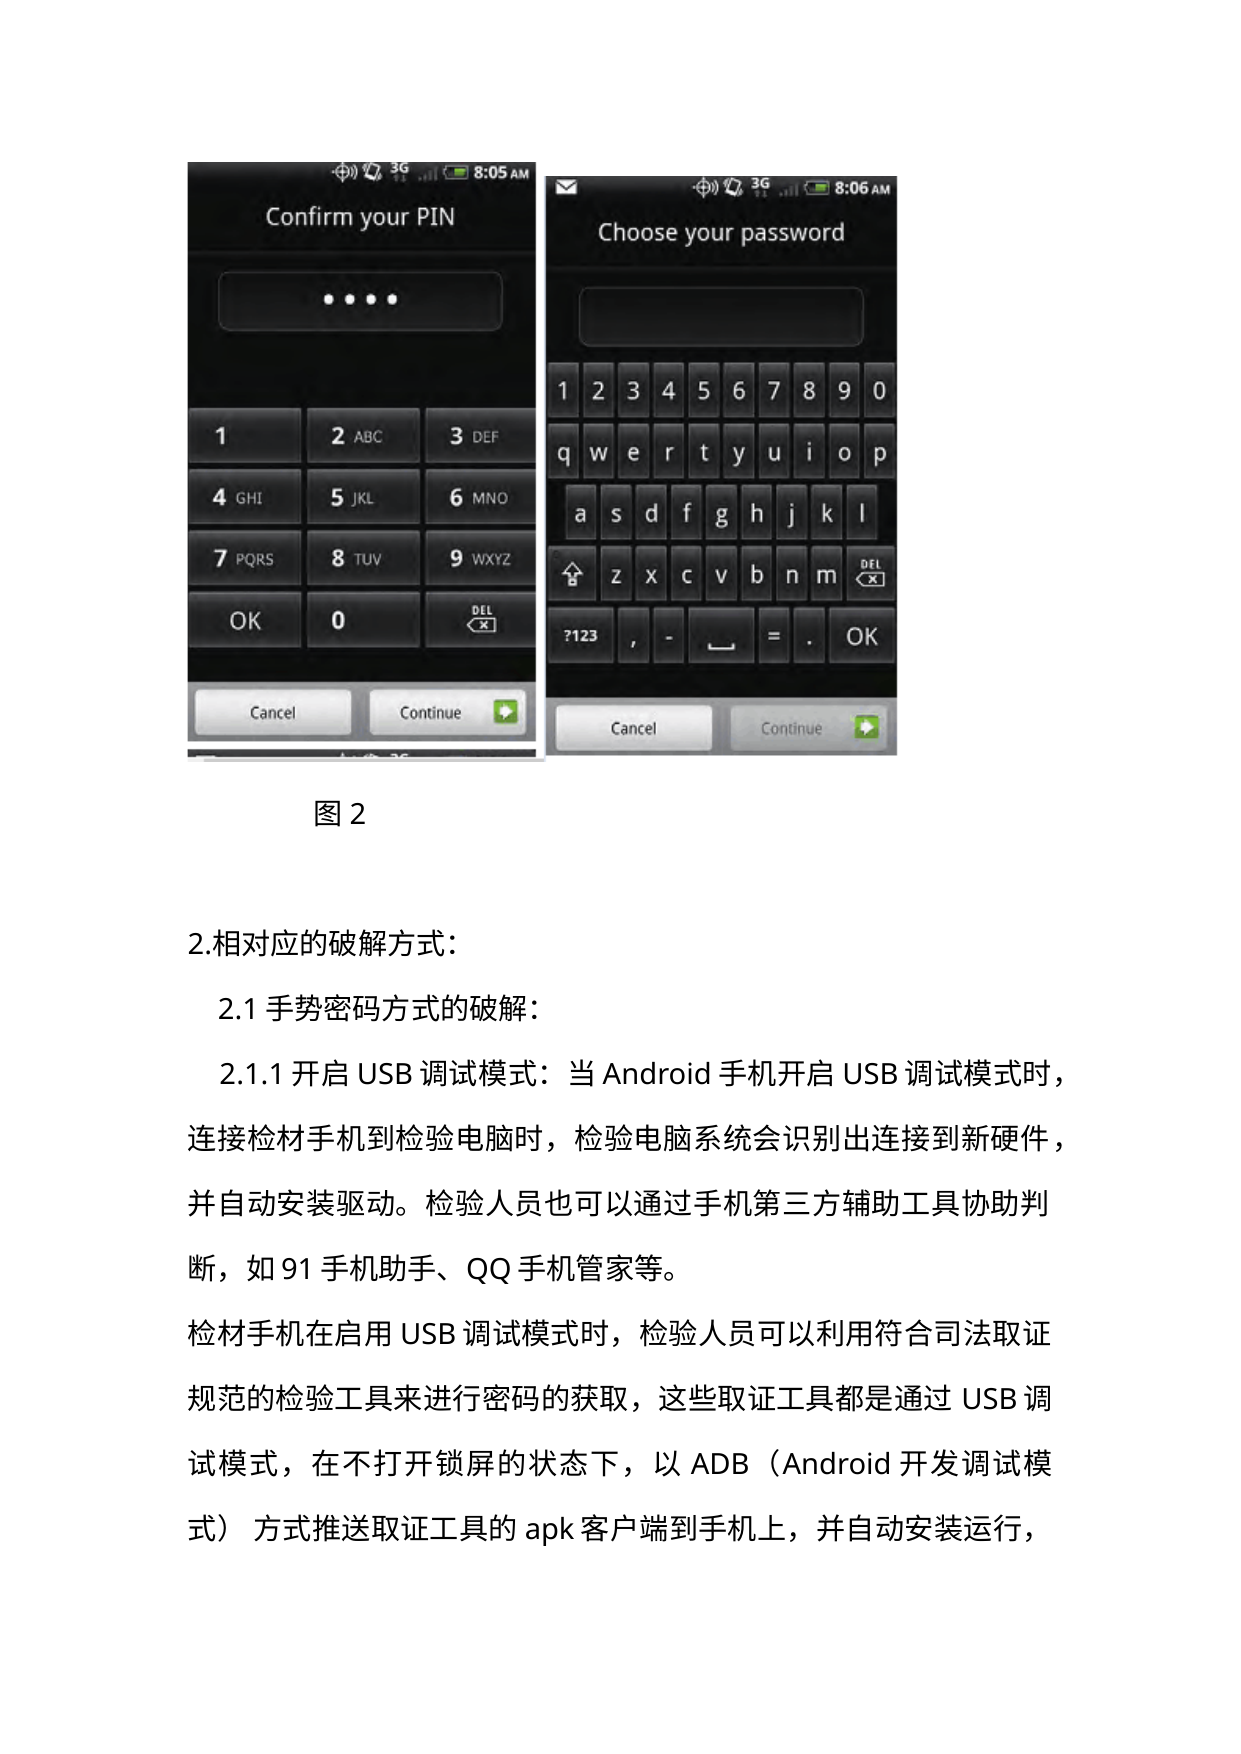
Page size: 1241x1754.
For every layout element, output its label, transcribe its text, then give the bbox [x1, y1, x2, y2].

list 2.1手势密码方式的破解： [187, 974, 1053, 1039]
list 相对应的破解方式： [187, 909, 1053, 974]
list 2.1.1开启USB调试模式：当Android手机开启USB调试模式时，连接检材手机到检验电脑时，检验电脑系统会识别出连接到新硬件，并自动安装驱动。检验人员也可以通过手机第三方辅助工具协助判断，如91手机助手、QQ手机管家等。 [187, 1039, 1053, 1299]
text 图 2 [187, 779, 1053, 844]
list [187, 1299, 1053, 1559]
picture [187, 162, 902, 762]
